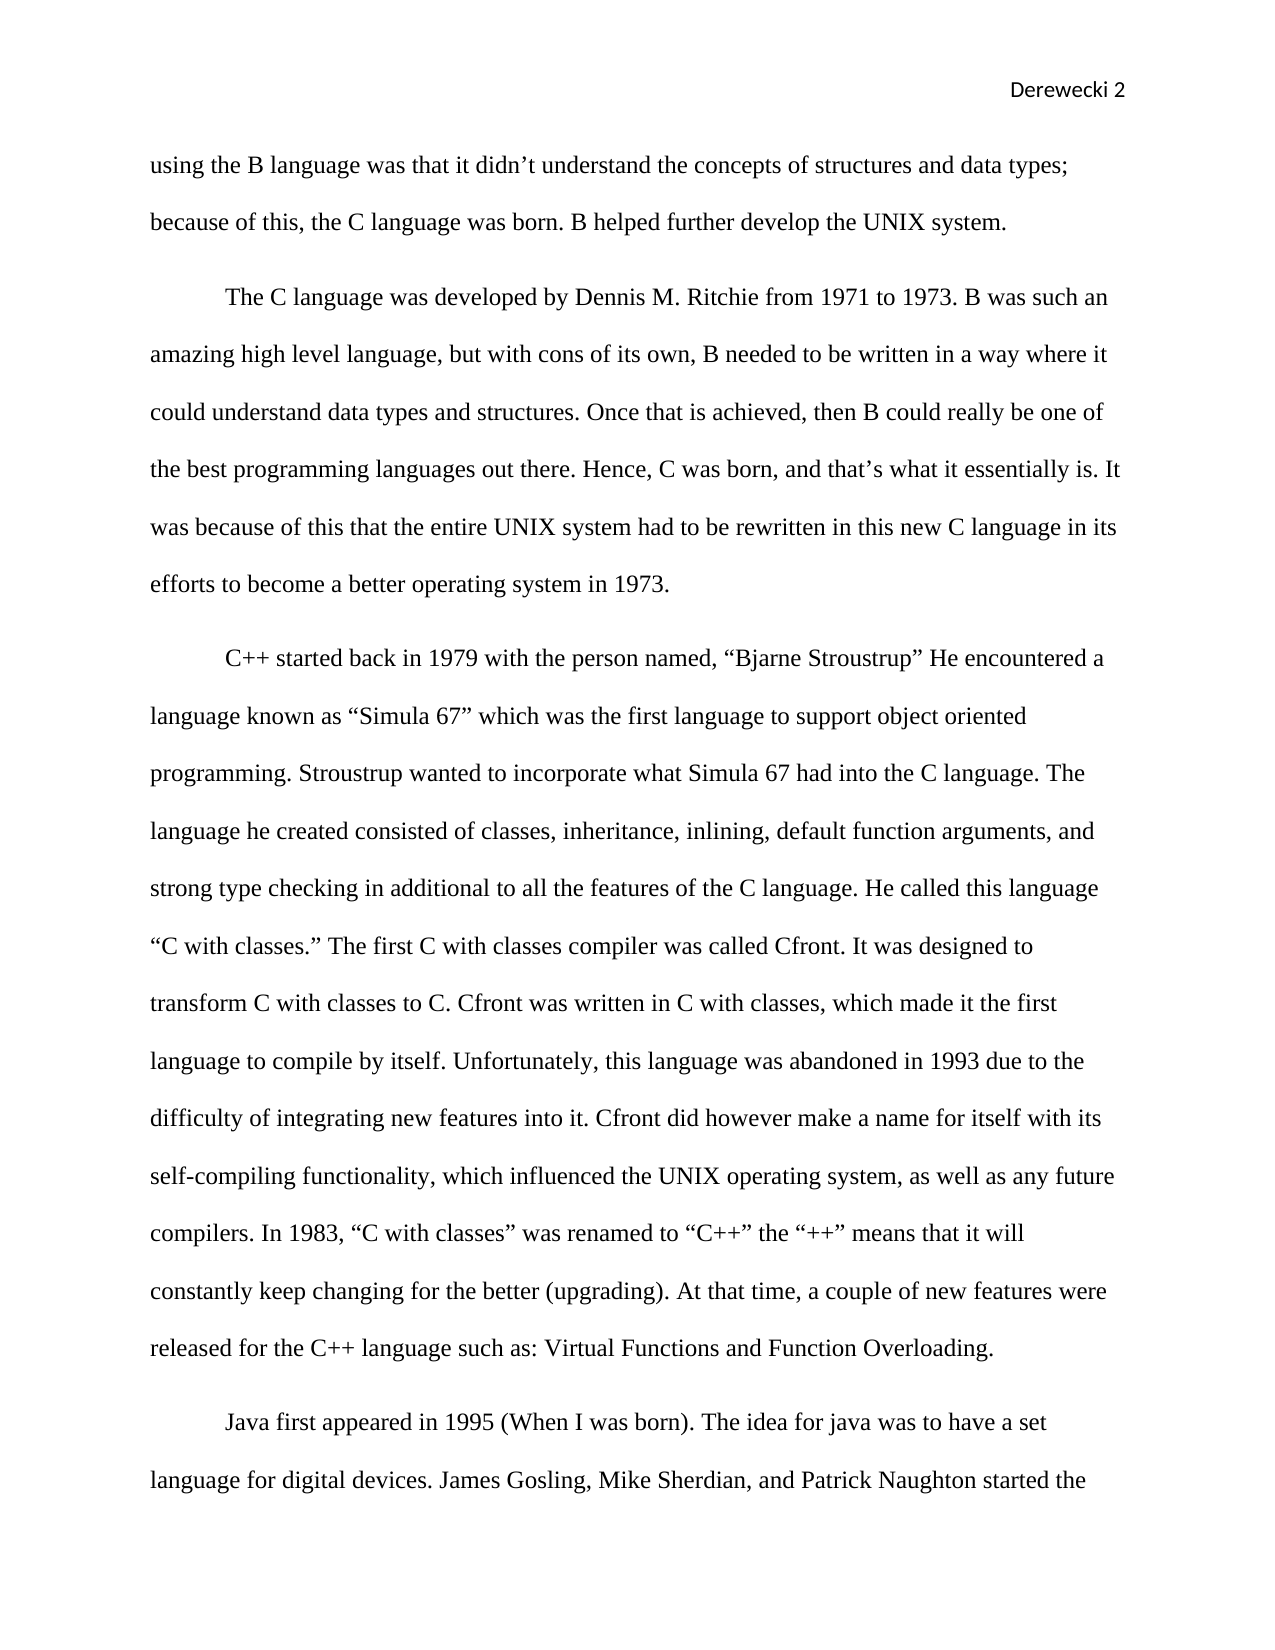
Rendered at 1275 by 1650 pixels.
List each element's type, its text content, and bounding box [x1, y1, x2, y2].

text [150, 150, 1125, 236]
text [150, 1407, 1125, 1494]
text The C language was developed by Dennis M. Ritchie from 1971 to 1973. B was such an amazing high level language, but with cons of its own, B needed to be written in a way where it could understand data types and structures. Once that is achieved, then B could really be one of the best programming languages out there. Hence, C was born, and that’s what it essentially is. It was because of this that the entire UNIX system had to be rewritten in this new C language in its efforts to become a better operating system in 1973. [150, 282, 1125, 598]
text C++ started back in 1979 with the person named, “Bjarne Stroustrup” He encountered a language known as “Simula 67” which was the first language to support object oriented programming. Stroustrup wanted to incorporate what Simula 67 had into the C language. The language he created consisted of classes, inheritance, inlining, default function arguments, and strong type checking in additional to all the features of the C language. He called this language “C with classes.” The first C with classes compiler was called Cfront. It was designed to transform C with classes to C. Cfront was written in C with classes, which made it the first language to compile by itself. Unfortunately, this language was abandoned in 1993 due to the difficulty of integrating new features into it. Cfront did however make a name for itself with its self-compiling functionality, which influenced the UNIX operating system, as well as any future compilers. In 1983, “C with classes” was renamed to “C++” the “++” means that it will constantly keep changing for the better (upgrading). At that time, a couple of new features were released for the C++ language such as: Virtual Functions and Function Overloading. [150, 643, 1125, 1362]
